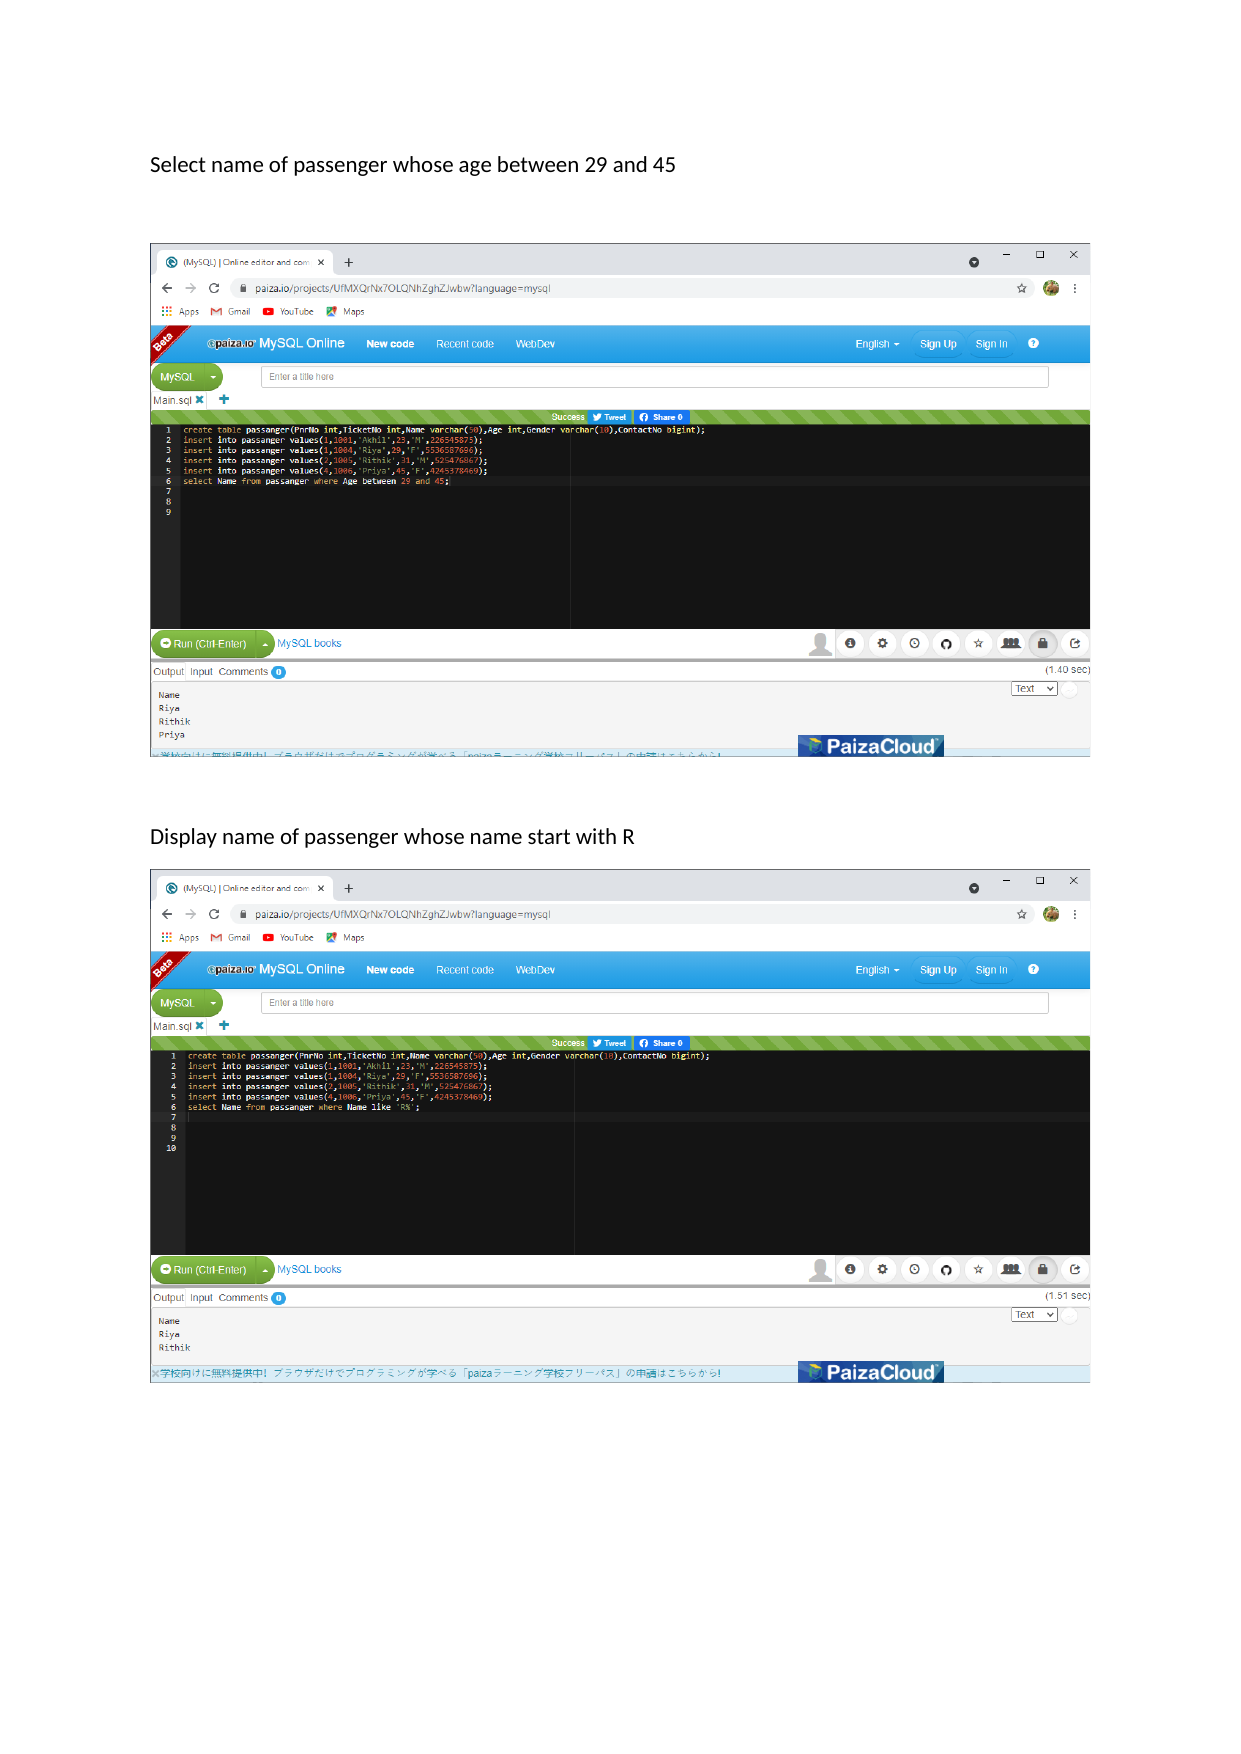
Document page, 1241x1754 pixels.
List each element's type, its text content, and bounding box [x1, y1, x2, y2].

picture [150, 243, 1091, 757]
text Select name of passenger whose age between 29 and 45 [150, 150, 1090, 178]
text Display name of passenger whose name start with R [150, 822, 1090, 850]
picture [150, 869, 1091, 1383]
